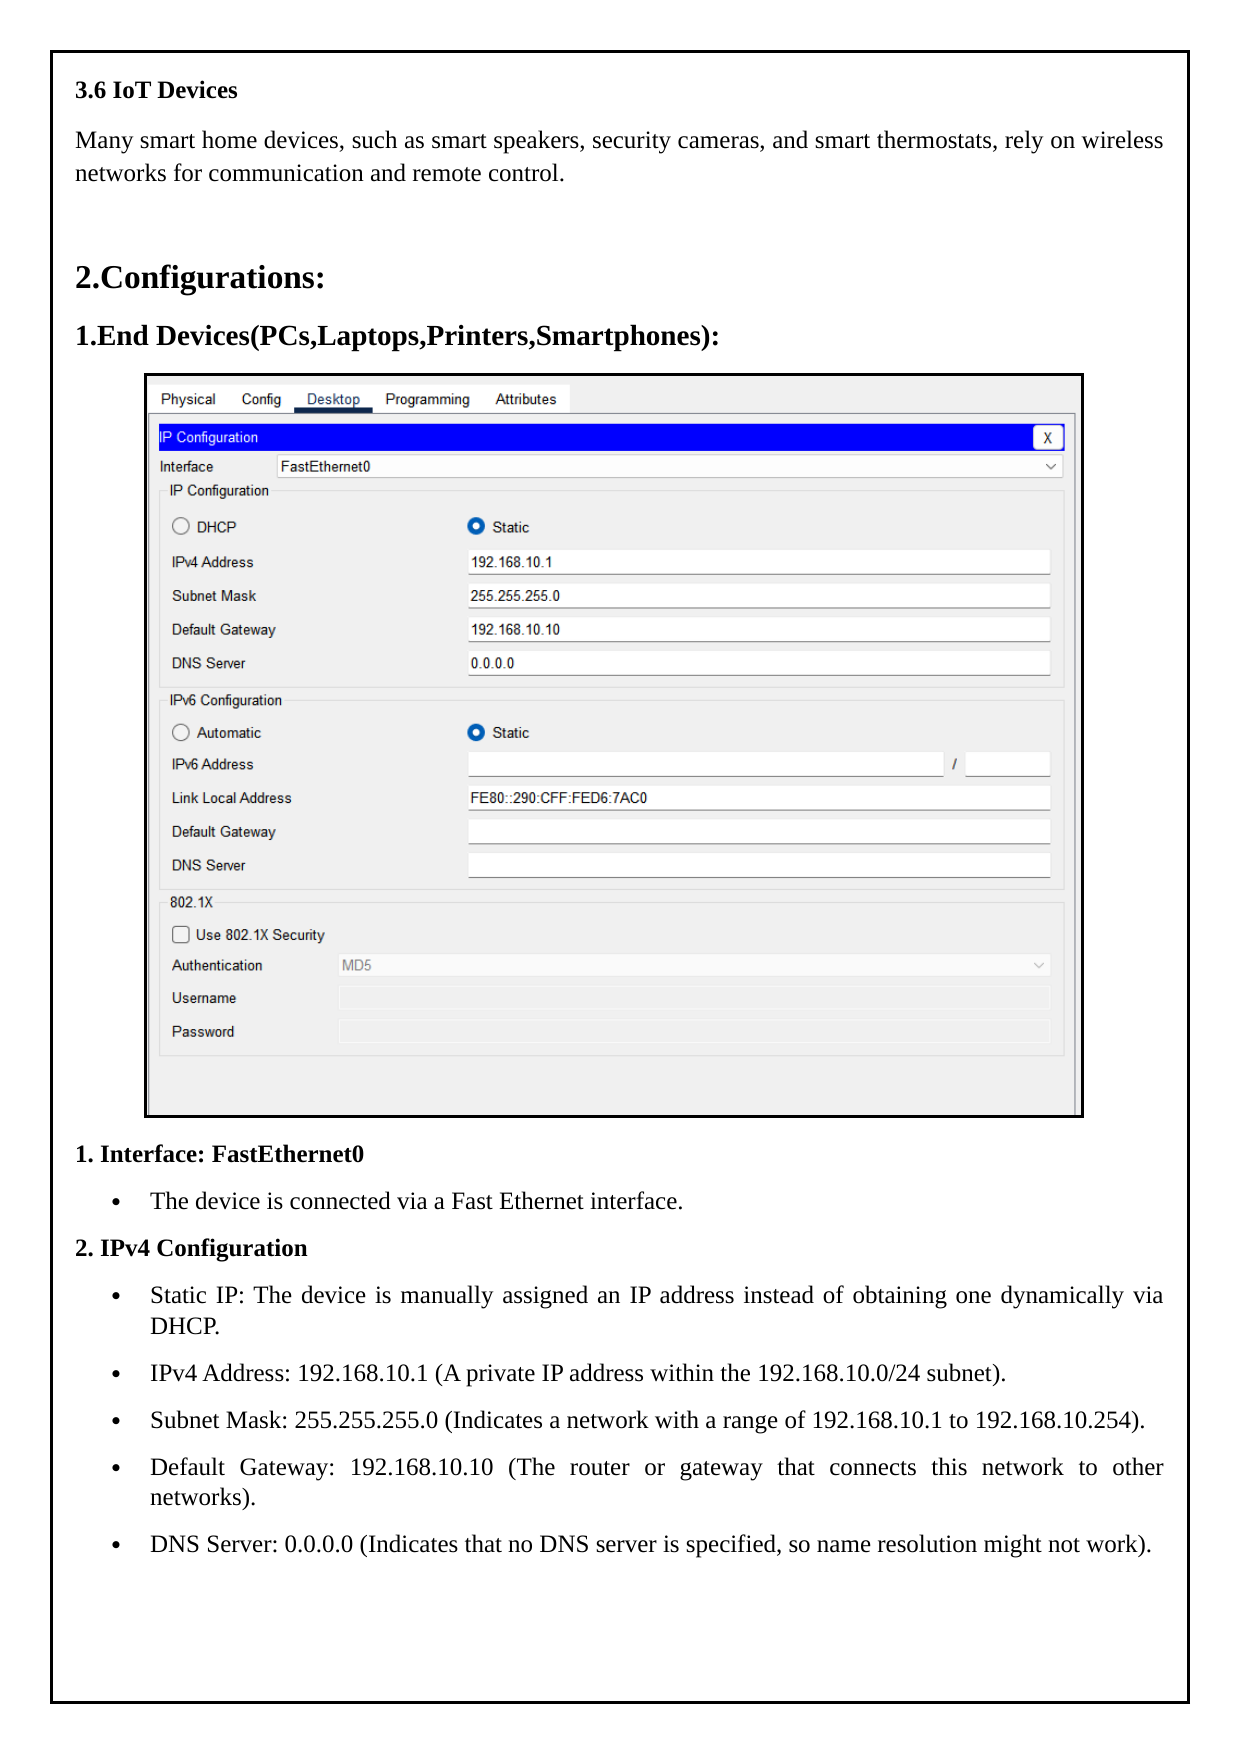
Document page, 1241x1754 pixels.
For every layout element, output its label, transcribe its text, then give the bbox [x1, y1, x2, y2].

text 1.End Devices(PCs,Laptops,Printers,Smartphones): [75, 318, 1165, 351]
list Subnet Mask: 255.255.255.0 (Indicates a network with a range of 192.168.10.1 to 192.168.10.254). [112, 1405, 1165, 1434]
picture [147, 376, 1081, 1115]
text 2.Configurations: [75, 257, 1165, 295]
list Default Gateway: 192.168.10.10 (The router or gateway that connects this network to other networks). [112, 1452, 1165, 1511]
text 1. Interface: FastEthernet0 [75, 1139, 1165, 1168]
text 3.6 IoT Devices [75, 75, 1165, 104]
list The device is connected via a Fast Ethernet interface. [112, 1186, 1165, 1215]
list Static IP: The device is manually assigned an IP address instead of obtaining one dynamically via DHCP. [112, 1280, 1165, 1339]
text 2. IPv4 Configuration [75, 1233, 1165, 1262]
text Many smart home devices, such as smart speakers, security cameras, and smart thermostats, rely on wireless networks for communication and remote control. [75, 125, 1165, 186]
list IPv4 Address: 192.168.10.1 (A private IP address within the 192.168.10.0/24 subnet). [112, 1358, 1165, 1387]
list DNS Server: 0.0.0.0 (Indicates that no DNS server is specified, so name resolution might not work). [112, 1529, 1165, 1558]
